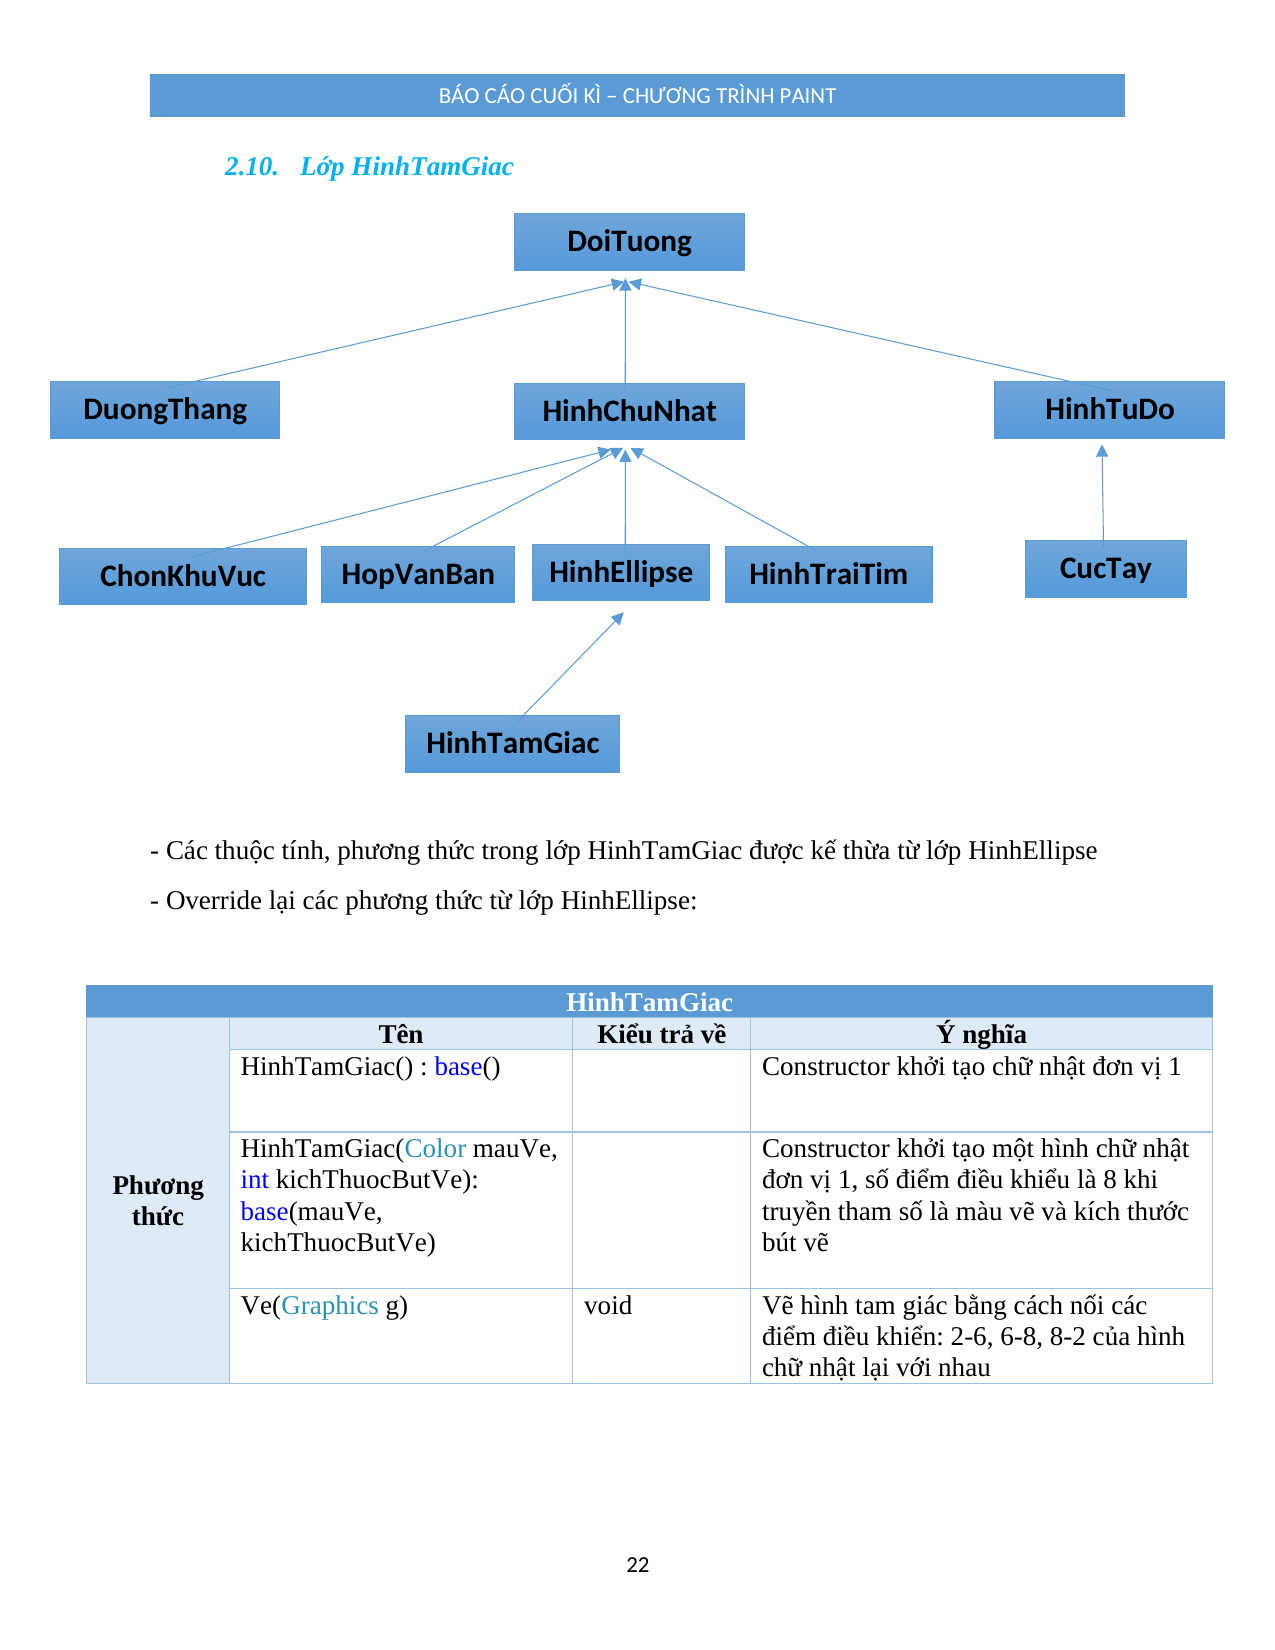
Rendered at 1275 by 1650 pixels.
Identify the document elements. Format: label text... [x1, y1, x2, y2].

table_cell Ý nghĩa [751, 1018, 1212, 1049]
table_cell Constructor khởi tạo một hình chữ nhật đơn vị 1, số điểm điều khiểu là 8 khi truyền tham số là màu vẽ và kích thước bút vẽ [751, 1133, 1212, 1288]
table_cell HinhTamGiac() : base() [230, 1050, 572, 1131]
table_cell Phương thức [87, 1018, 229, 1383]
table_cell void [573, 1289, 750, 1383]
text - Override lại các phương thức từ lớp HinhEllipse: [150, 884, 1125, 915]
table_cell Ve(Graphics g) [230, 1289, 572, 1383]
table_cell Tên [230, 1018, 572, 1049]
table_cell HinhTamGiac(Color mauVe, int kichThuocButVe): base(mauVe, kichThuocButVe) [230, 1133, 572, 1288]
table_cell [573, 1050, 750, 1131]
table_header HinhTamGiac [87, 986, 1212, 1017]
list Lớp HinhTamGiac [225, 150, 1125, 181]
text - Các thuộc tính, phương thức trong lớp HinhTamGiac được kế thừa từ lớp HinhEllipse [150, 834, 1125, 865]
table_cell Constructor khởi tạo chữ nhật đơn vị 1 [751, 1050, 1212, 1131]
table_cell [573, 1133, 750, 1288]
table_cell Vẽ hình tam giác bằng cách nối các điểm điều khiển: 2-6, 6-8, 8-2 của hình chữ nhật lại với nhau [751, 1289, 1212, 1383]
table_cell Kiểu trả về [573, 1018, 750, 1049]
